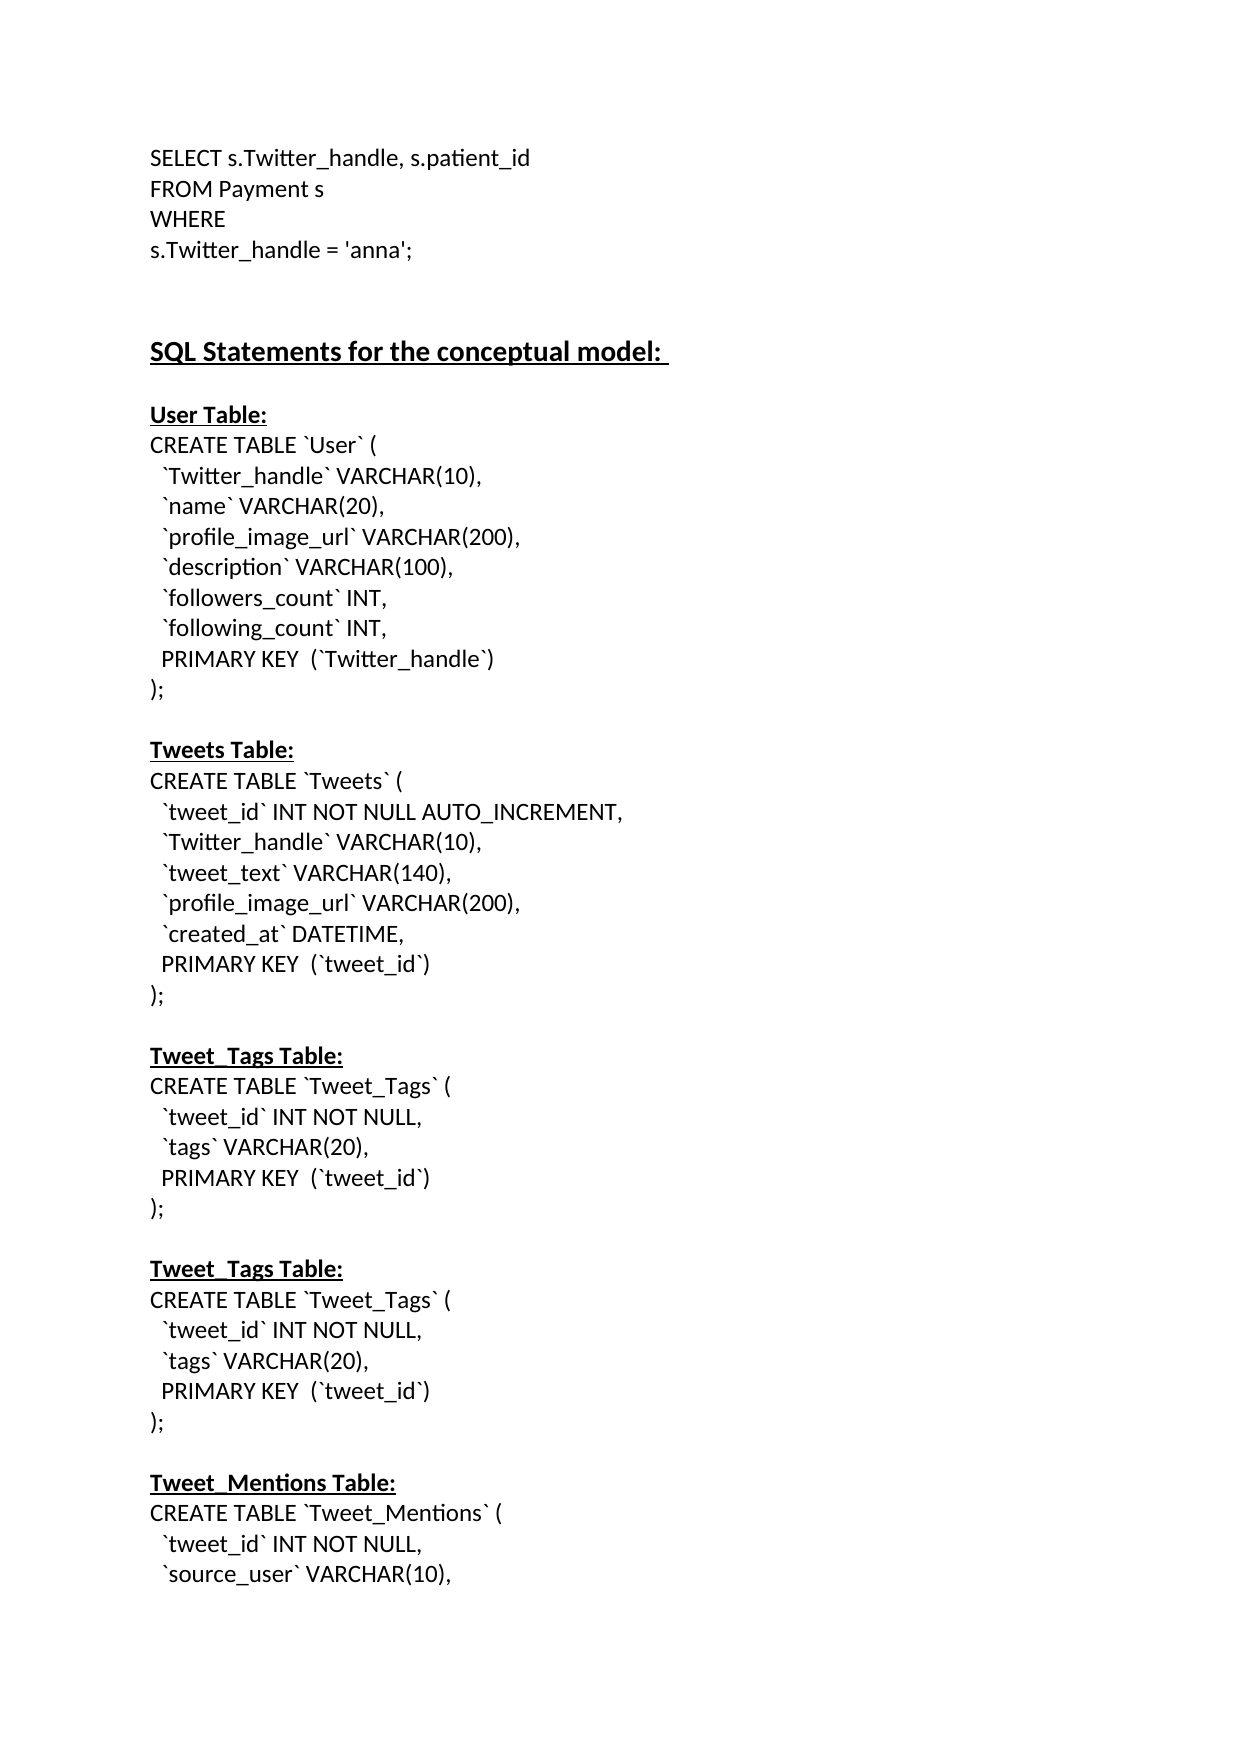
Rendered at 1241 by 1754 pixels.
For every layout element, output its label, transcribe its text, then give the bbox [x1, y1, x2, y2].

text `followers_count` INT, [150, 582, 1090, 612]
text ); [150, 1192, 1090, 1223]
text User Table: [150, 399, 1090, 429]
text FROM Payment s [150, 173, 1090, 204]
text PRIMARY KEY (`tweet_id`) [150, 948, 1090, 979]
text Tweet_Tags Table: [150, 1040, 1090, 1070]
text PRIMARY KEY (`tweet_id`) [150, 1162, 1090, 1192]
text `tweet_text` VARCHAR(140), [150, 857, 1090, 887]
text `tweet_id` INT NOT NULL, [150, 1101, 1090, 1131]
text CREATE TABLE `Tweet_Mentions` ( [150, 1498, 1090, 1528]
text `source_user` VARCHAR(10), [150, 1559, 1090, 1589]
text CREATE TABLE `Tweet_Tags` ( [150, 1284, 1090, 1314]
text `tags` VARCHAR(20), [150, 1131, 1090, 1162]
text `profile_image_url` VARCHAR(200), [150, 887, 1090, 918]
text SQL Statements for the conceptual model: [150, 333, 1090, 368]
text PRIMARY KEY (`tweet_id`) [150, 1376, 1090, 1406]
text SELECT s.Twitter_handle, s.patient_id [150, 143, 1090, 173]
text `Twitter_handle` VARCHAR(10), [150, 460, 1090, 490]
text ); [150, 673, 1090, 704]
text `tags` VARCHAR(20), [150, 1345, 1090, 1376]
text ); [150, 979, 1090, 1009]
text `tweet_id` INT NOT NULL AUTO_INCREMENT, [150, 796, 1090, 826]
text `tweet_id` INT NOT NULL, [150, 1314, 1090, 1345]
text `Twitter_handle` VARCHAR(10), [150, 826, 1090, 857]
text Tweets Table: [150, 734, 1090, 765]
text s.Twitter_handle = 'anna'; [150, 234, 1090, 265]
text CREATE TABLE `Tweet_Tags` ( [150, 1070, 1090, 1101]
text `description` VARCHAR(100), [150, 551, 1090, 582]
text `tweet_id` INT NOT NULL, [150, 1528, 1090, 1559]
text Tweet_Mentions Table: [150, 1467, 1090, 1498]
text Tweet_Tags Table: [150, 1253, 1090, 1284]
text `created_at` DATETIME, [150, 918, 1090, 948]
text CREATE TABLE `User` ( [150, 429, 1090, 460]
text ); [150, 1406, 1090, 1437]
text `name` VARCHAR(20), [150, 490, 1090, 521]
text CREATE TABLE `Tweets` ( [150, 765, 1090, 796]
text `following_count` INT, [150, 612, 1090, 643]
text WHERE [150, 204, 1090, 234]
text `profile_image_url` VARCHAR(200), [150, 521, 1090, 551]
text PRIMARY KEY (`Twitter_handle`) [150, 643, 1090, 673]
